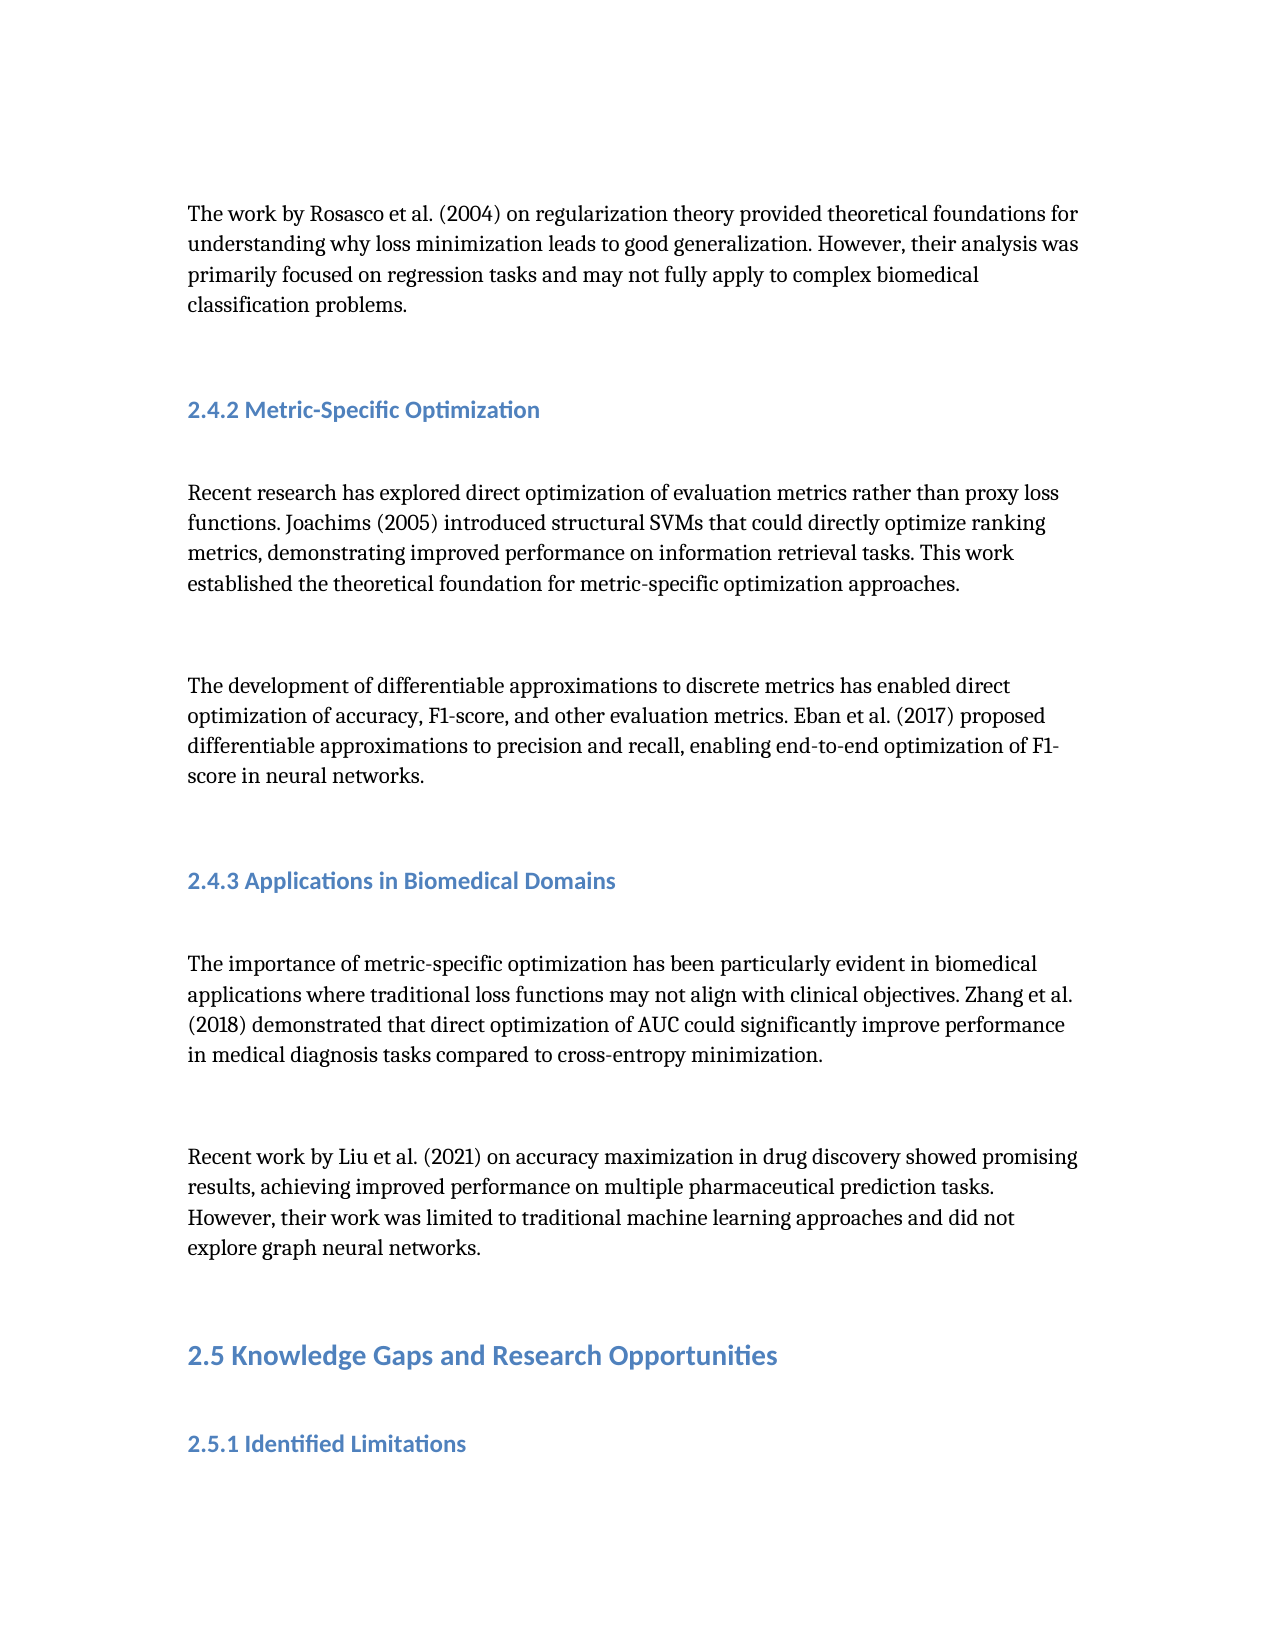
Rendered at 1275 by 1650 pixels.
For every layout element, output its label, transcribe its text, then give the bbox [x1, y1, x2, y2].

subtitle 2.4.2 Metric-Specific Optimization [187, 394, 1087, 424]
text The development of differentiable approximations to discrete metrics has enabled direct optimization of accuracy, F1-score, and other evaluation metrics. Eban et al. (2017) proposed differentiable approximations to precision and recall, enabling end-to-end optimization of F1-score in neural networks. [187, 672, 1087, 789]
text Recent work by Liu et al. (2021) on accuracy maximization in drug discovery showed promising results, achieving improved performance on multiple pharmaceutical prediction tasks. However, their work was limited to traditional machine learning approaches and did not explore graph neural networks. [187, 1144, 1087, 1261]
subtitle 2.4.3 Applications in Biomedical Domains [187, 865, 1087, 896]
text The work by Rosasco et al. (2004) on regularization theory provided theoretical foundations for understanding why loss minimization leads to good generalization. However, their analysis was primarily focused on regression tasks and may not fully apply to complex biomedical classification problems. [187, 201, 1087, 318]
text Recent research has explored direct optimization of evaluation metrics rather than proxy loss functions. Joachims (2005) introduced structural SVMs that could directly optimize ranking metrics, demonstrating improved performance on information retrieval tasks. This work established the theoretical foundation for metric-specific optimization approaches. [187, 480, 1087, 597]
text The importance of metric-specific optimization has been particularly evident in biomedical applications where traditional loss functions may not align with clinical objectives. Zhang et al. (2018) demonstrated that direct optimization of AUC could significantly improve performance in medical diagnosis tasks compared to cross-entropy minimization. [187, 951, 1087, 1068]
subtitle 2.5.1 Identified Limitations [187, 1429, 1087, 1459]
subtitle 2.5 Knowledge Gaps and Research Opportunities [187, 1337, 1087, 1372]
